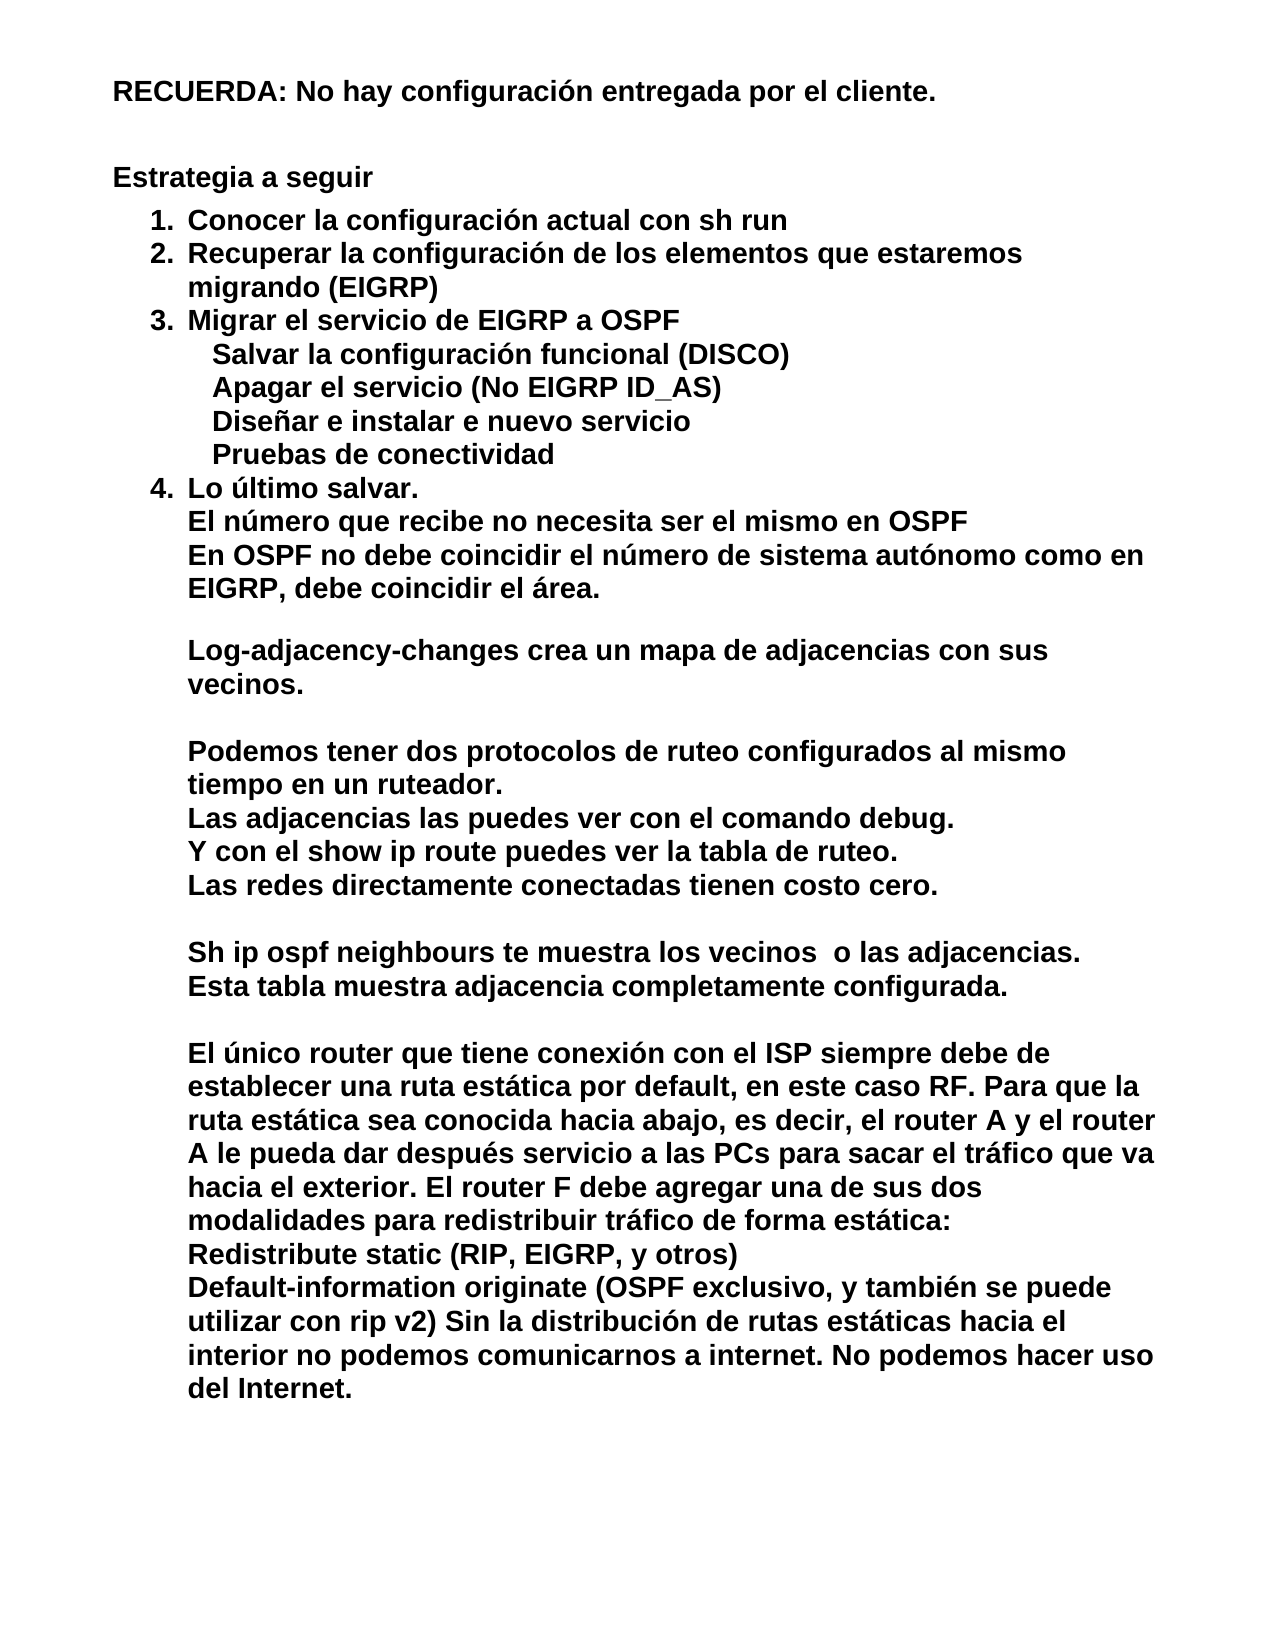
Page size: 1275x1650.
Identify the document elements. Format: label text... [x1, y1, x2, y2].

list Las adjacencias las puedes ver con el comando debug. [187, 801, 1162, 834]
list Y con el show ip route puedes ver la tabla de ruteo. [187, 834, 1162, 868]
list Sh ip ospf neighbours te muestra los vecinos o las adjacencias. [187, 935, 1162, 968]
list Lo último salvar. [150, 471, 1162, 504]
list Log-adjacency-changes crea un mapa de adjacencias con sus vecinos. [187, 633, 1162, 700]
list El único router que tiene conexión con el ISP siempre debe de establecer una ruta estática por default, en este caso RF. Para que la ruta estática sea conocida hacia abajo, es decir, el router A y el router A le pueda dar después servicio a las PCs para sacar el tráfico que va hacia el exterior. El router F debe agregar una de sus dos modalidades para redistribuir tráfico de forma estática: [187, 1036, 1162, 1237]
list Salvar la configuración funcional (DISCO) [187, 337, 1162, 370]
list Redistribute static (RIP, EIGRP, y otros) [187, 1237, 1162, 1270]
list En OSPF no debe coincidir el número de sistema autónomo como en EIGRP, debe coincidir el área. [187, 538, 1162, 605]
list Apagar el servicio (No EIGRP ID_AS) [187, 370, 1162, 404]
list Diseñar e instalar e nuevo servicio [187, 404, 1162, 437]
list Recuperar la configuración de los elementos que estaremos migrando (EIGRP) [150, 236, 1162, 303]
list Migrar el servicio de EIGRP a OSPF [150, 303, 1162, 337]
list Podemos tener dos protocolos de ruteo configurados al mismo tiempo en un ruteador. [187, 734, 1162, 801]
list El número que recibe no necesita ser el mismo en OSPF [187, 504, 1162, 538]
list Pruebas de conectividad [187, 437, 1162, 471]
list Conocer la configuración actual con sh run [150, 203, 1162, 236]
text RECUERDA: No hay configuración entregada por el cliente. [112, 74, 1162, 107]
list Las redes directamente conectadas tienen costo cero. [187, 868, 1162, 901]
text Estrategia a seguir [112, 160, 1162, 193]
list Esta tabla muestra adjacencia completamente configurada. [187, 968, 1162, 1002]
list Default-information originate (OSPF exclusivo, y también se puede utilizar con rip v2) Sin la distribución de rutas estáticas hacia el interior no podemos comunicarnos a internet. No podemos hacer uso del Internet. [187, 1270, 1162, 1404]
